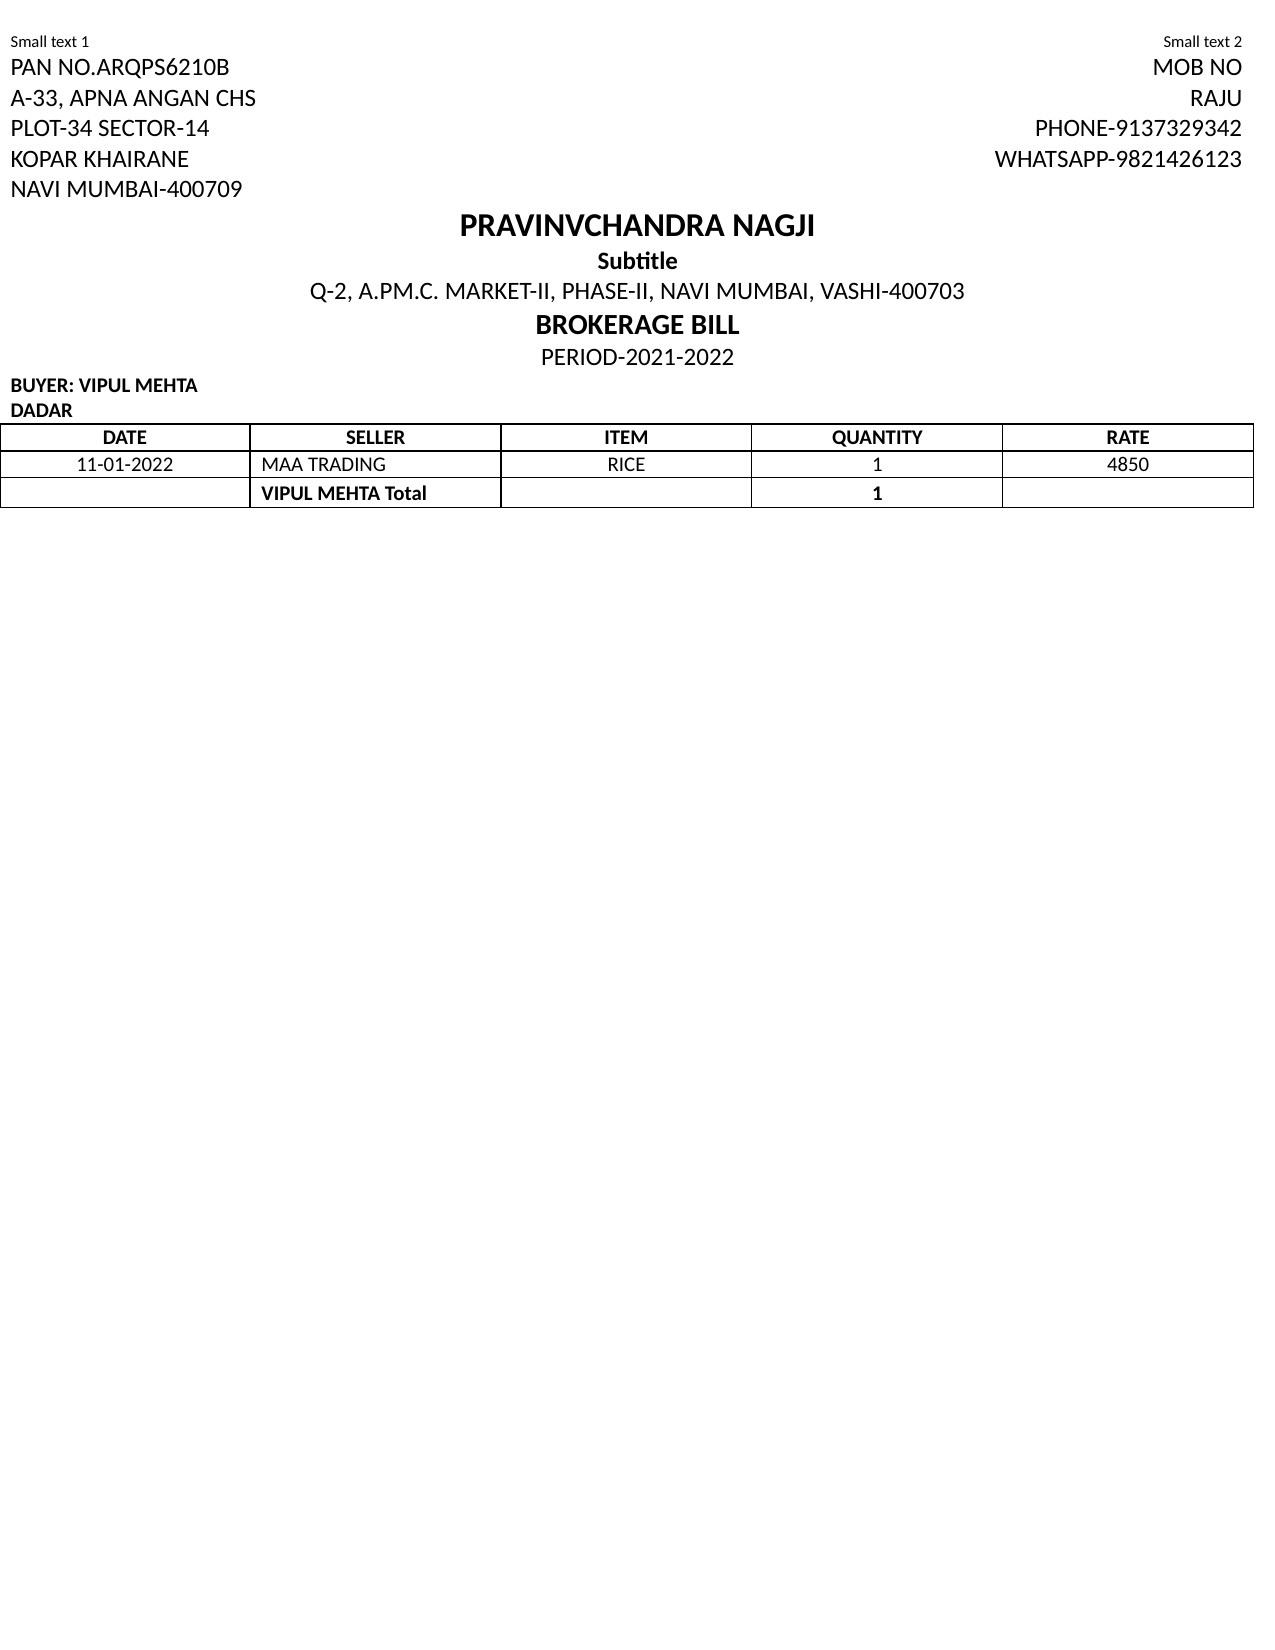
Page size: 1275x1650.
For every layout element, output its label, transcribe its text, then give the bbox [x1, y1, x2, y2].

table_cell 1 [752, 452, 1002, 477]
table_header Small text 1 [0, 31, 626, 52]
text PRAVINVCHANDRA NAGJI Subtitle Q-2, A.PM.C. MARKET-II, PHASE-II, NAVI MUMBAI, VASHI-400703 [10, 204, 1264, 306]
table_header PAN NO.ARQPS6210B A-33, APNA ANGAN CHS PLOT-34 SECTOR-14 KOPAR KHAIRANE NAVI MUMBAI-400709 [0, 52, 626, 204]
table_cell VIPUL MEHTA Total [251, 478, 500, 512]
table_header SELLER [251, 425, 500, 450]
table_cell MAA TRADING [251, 452, 500, 477]
table_cell [1003, 478, 1253, 512]
table_header QUANTITY [752, 425, 1002, 450]
table_header MOB NO RAJU PHONE-9137329342 WHATSAPP-9821426123 [626, 52, 1253, 204]
table_cell RICE [502, 452, 751, 477]
table_header ITEM [502, 425, 751, 450]
table_header RATE [1003, 425, 1253, 450]
table_cell 11-01-2022 [1, 452, 249, 477]
table_cell [1, 478, 249, 512]
table_cell 1 [752, 478, 1002, 512]
table_header Small text 2 [626, 31, 1253, 52]
table_header DATE [1, 425, 249, 450]
table_cell [502, 478, 751, 512]
text BUYER: VIPUL MEHTA DADAR [10, 372, 1264, 423]
text BROKERAGE BILL PERIOD-2021-2022 [10, 306, 1264, 372]
table_cell 4850 [1003, 452, 1253, 477]
